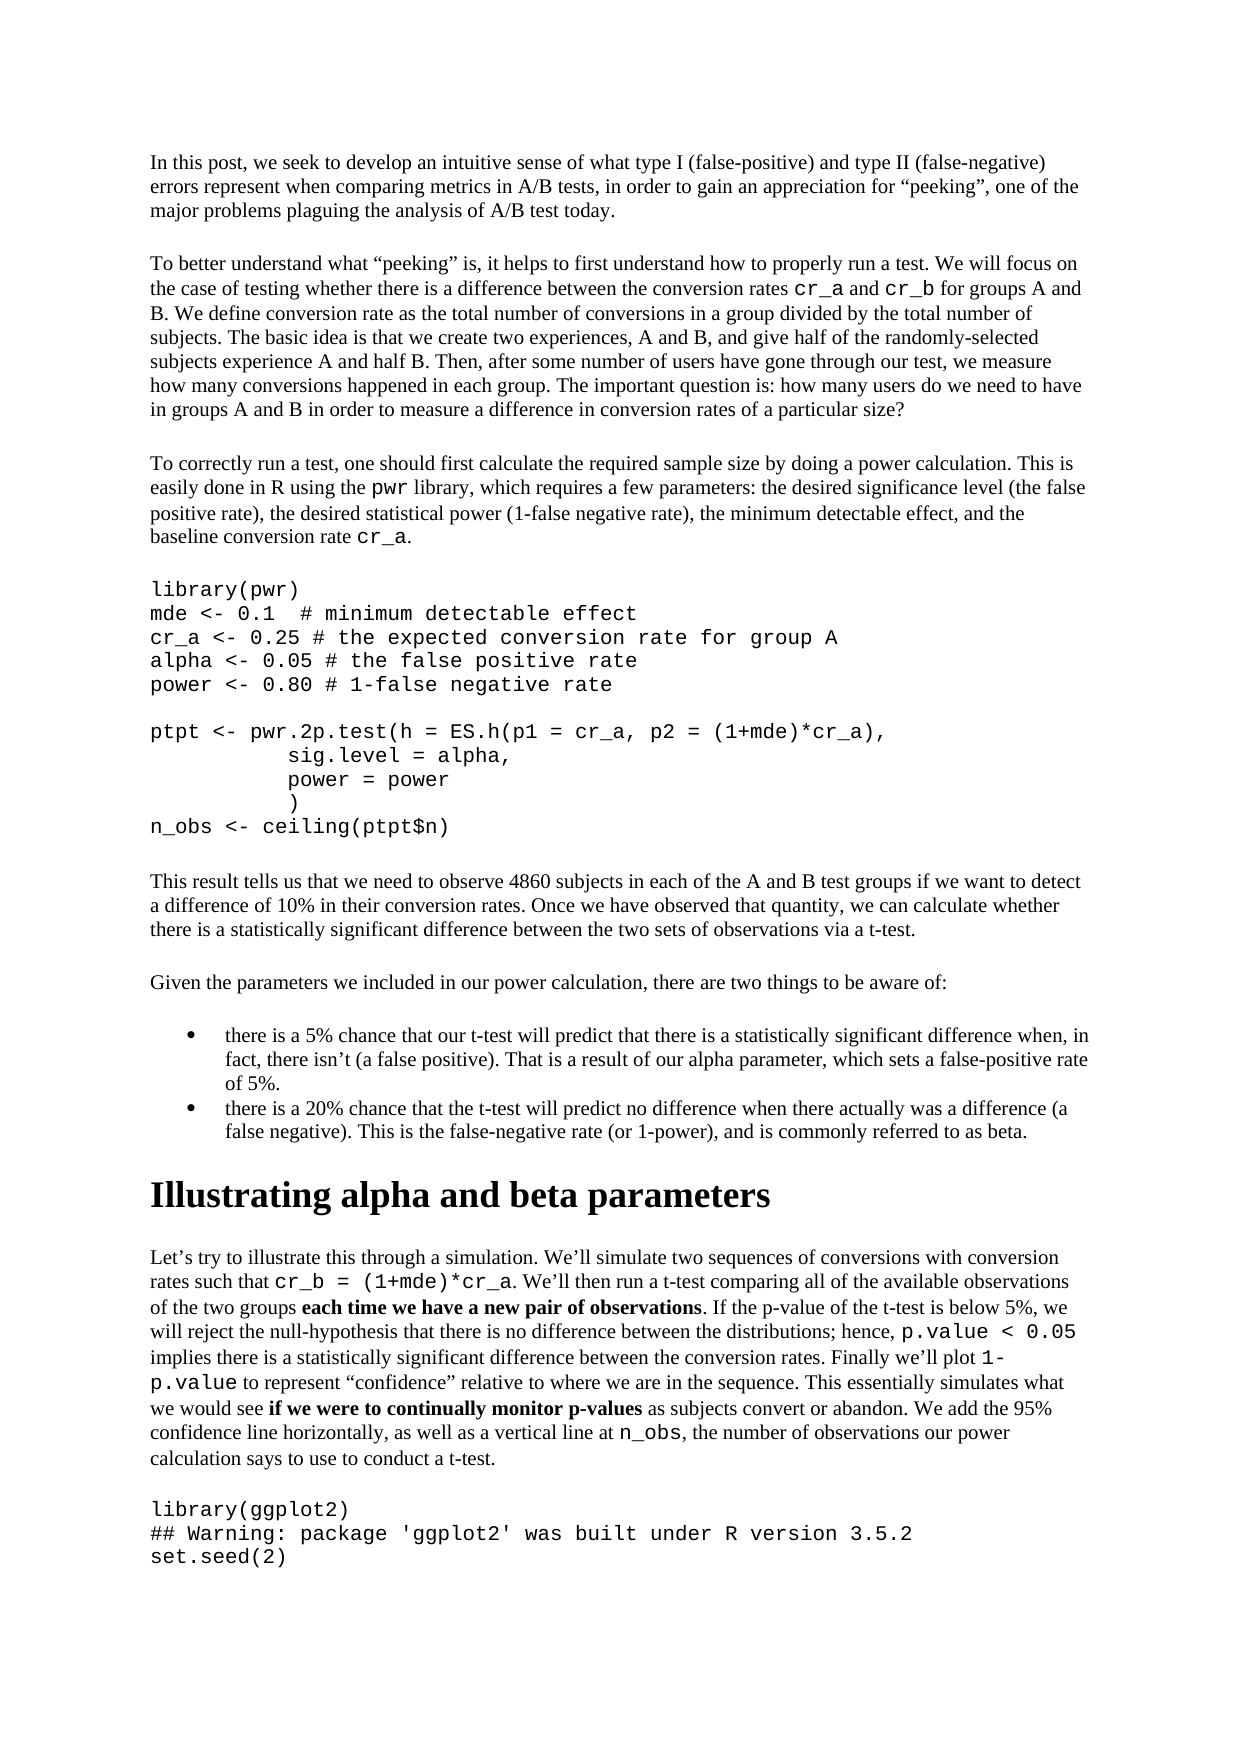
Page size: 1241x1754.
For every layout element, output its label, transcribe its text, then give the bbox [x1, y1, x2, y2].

list there is a 20% chance that the t-test will predict no difference when there actually was a difference (a false negative). This is the false-negative rate (or 1-power), and is commonly referred to as beta. [187, 1095, 1090, 1143]
text library(ggplot2) [150, 1499, 1090, 1523]
text To better understand what “peeking” is, it helps to first understand how to properly run a test. We will focus on the case of testing whether there is a difference between the conversion rates cr_a and cr_b for groups A and B. We define conversion rate as the total number of conversions in a group divided by the total number of subjects. The basic idea is that we create two experiences, A and B, and give half of the randomly-selected subjects experience A and half B. Then, after some number of users have gone through our test, we measure how many conversions happened in each group. The important question is: how many users do we need to have in groups A and B in order to measure a difference in conversion rates of a particular size? [150, 251, 1090, 421]
text Illustrating alpha and beta parameters [150, 1173, 1090, 1216]
text ptpt <- pwr.2p.test(h = ES.h(p1 = cr_a, p2 = (1+mde)*cr_a), [150, 721, 1090, 745]
text Let’s try to illustrate this through a simulation. We’ll simulate two sequences of conversions with conversion rates such that cr_b = (1+mde)*cr_a. We’ll then run a t-test comparing all of the available observations of the two groups each time we have a new pair of observations. If the p-value of the t-test is below 5%, we will reject the null-hypothesis that there is no difference between the distributions; hence, p.value < 0.05 implies there is a statistically significant difference between the conversion rates. Finally we’ll plot 1-p.value to represent “confidence” relative to where we are in the sequence. This essentially simulates what we would see if we were to continually monitor p-values as subjects convert or abandon. We add the 95% confidence line horizontally, as well as a vertical line at n_obs, the number of observations our power calculation says to use to conduct a t-test. [150, 1245, 1090, 1470]
text Given the parameters we included in our power calculation, there are two things to be aware of: [150, 970, 1090, 994]
text ) [150, 792, 1090, 816]
text cr_a <- 0.25 # the expected conversion rate for group A [150, 627, 1090, 650]
text power = power [150, 768, 1090, 792]
list there is a 5% chance that our t-test will predict that there is a statistically significant difference when, in fact, there isn’t (a false positive). That is a result of our alpha parameter, which sets a false-positive rate of 5%. [187, 1023, 1090, 1095]
text set.seed(2) [150, 1546, 1090, 1570]
text To correctly run a test, one should first calculate the required sample size by doing a power calculation. This is easily done in R using the pwr library, which requires a few parameters: the desired significance level (the false positive rate), the desired statistical power (1-false negative rate), the minimum detectable effect, and the baseline conversion rate cr_a. [150, 451, 1090, 550]
text sig.level = alpha, [150, 745, 1090, 768]
text power <- 0.80 # 1-false negative rate [150, 674, 1090, 698]
text library(pwr) [150, 579, 1090, 603]
text mde <- 0.1 # minimum detectable effect [150, 603, 1090, 627]
text This result tells us that we need to observe 4860 subjects in each of the A and B test groups if we want to detect a difference of 10% in their conversion rates. Once we have observed that quantity, we can calculate whether there is a statistically significant difference between the two sets of observations via a t-test. [150, 869, 1090, 941]
text ## Warning: package 'ggplot2' was built under R version 3.5.2 [150, 1523, 1090, 1546]
text alpha <- 0.05 # the false positive rate [150, 650, 1090, 674]
text In this post, we seek to develop an intuitive sense of what type I (false-positive) and type II (false-negative) errors represent when comparing metrics in A/B tests, in order to gain an appreciation for “peeking”, one of the major problems plaguing the analysis of A/B test today. [150, 150, 1090, 222]
text n_obs <- ceiling(ptpt$n) [150, 816, 1090, 839]
